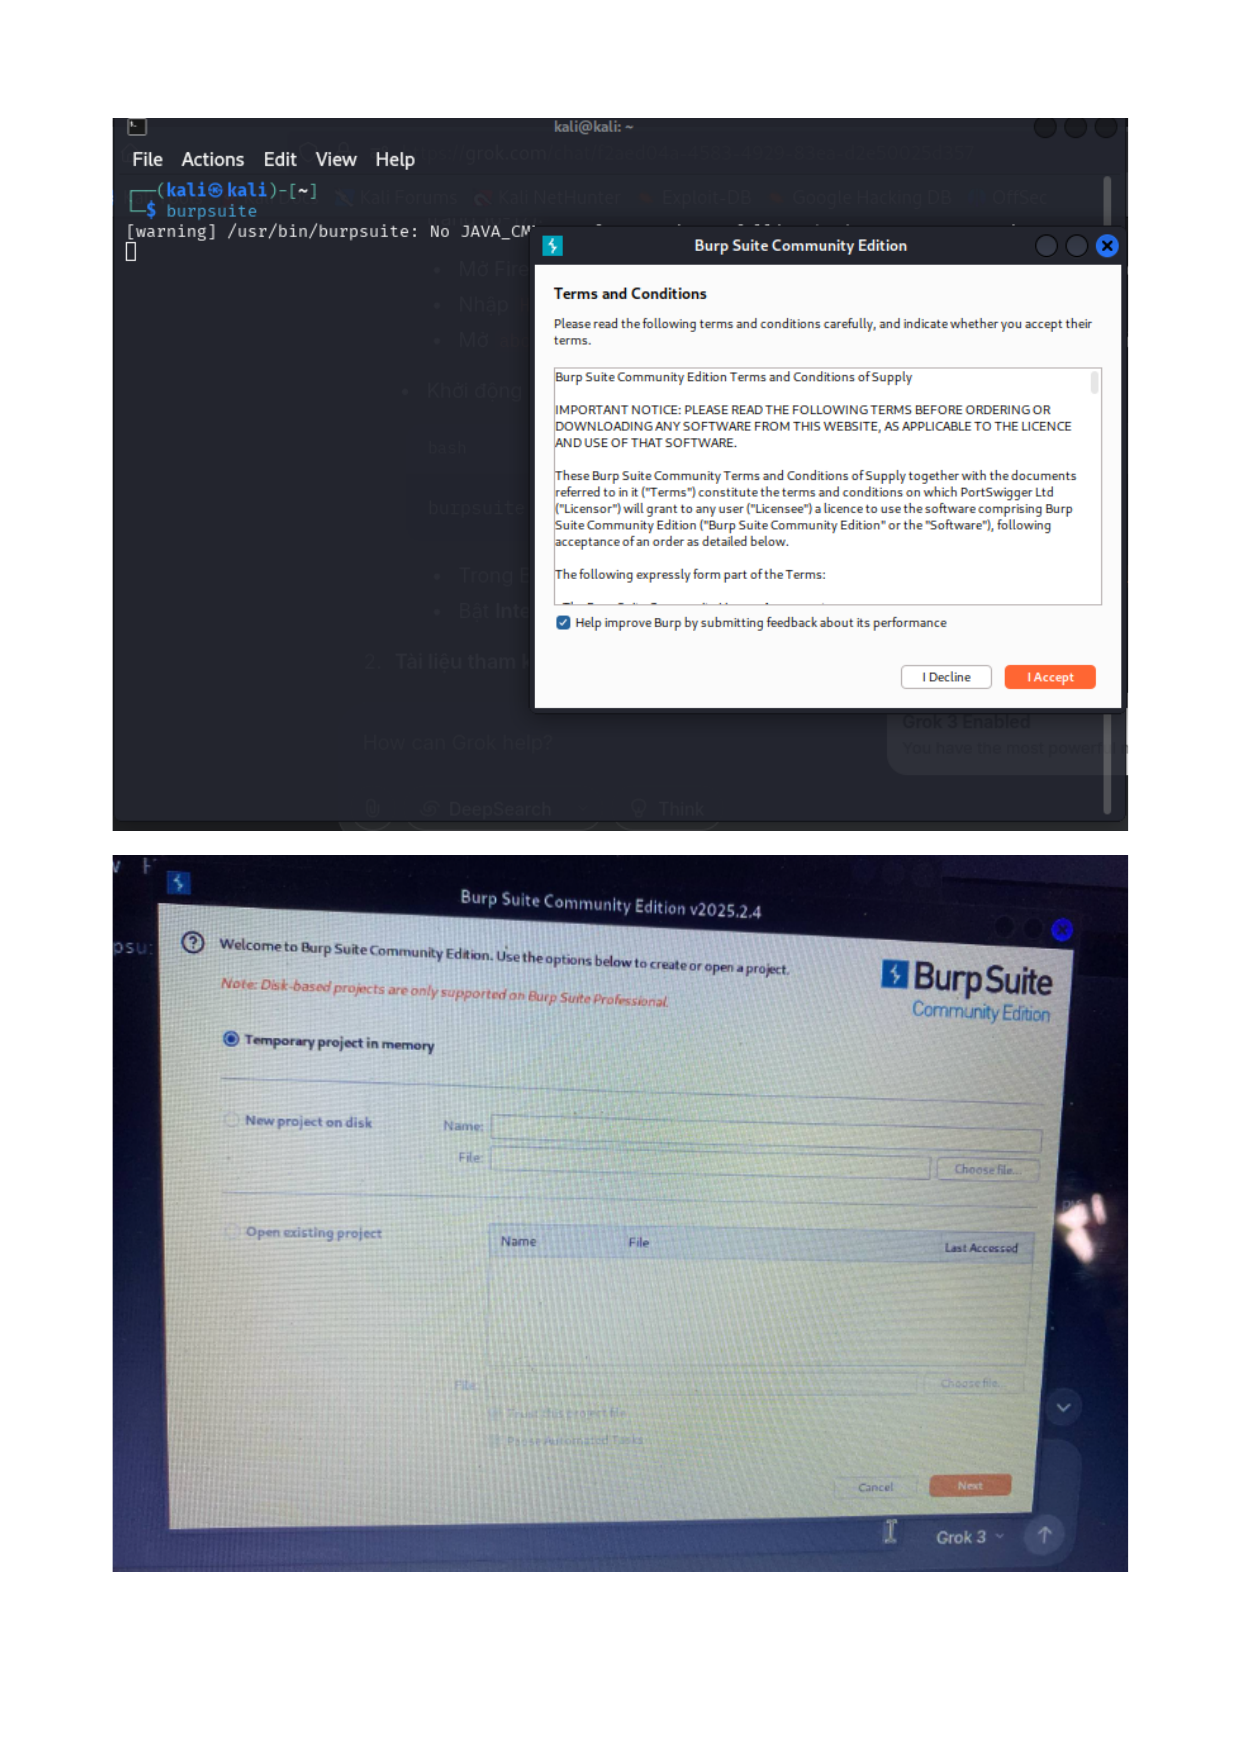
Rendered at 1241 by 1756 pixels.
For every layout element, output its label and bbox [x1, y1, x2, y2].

picture [112, 118, 1129, 831]
picture [112, 855, 1129, 1572]
